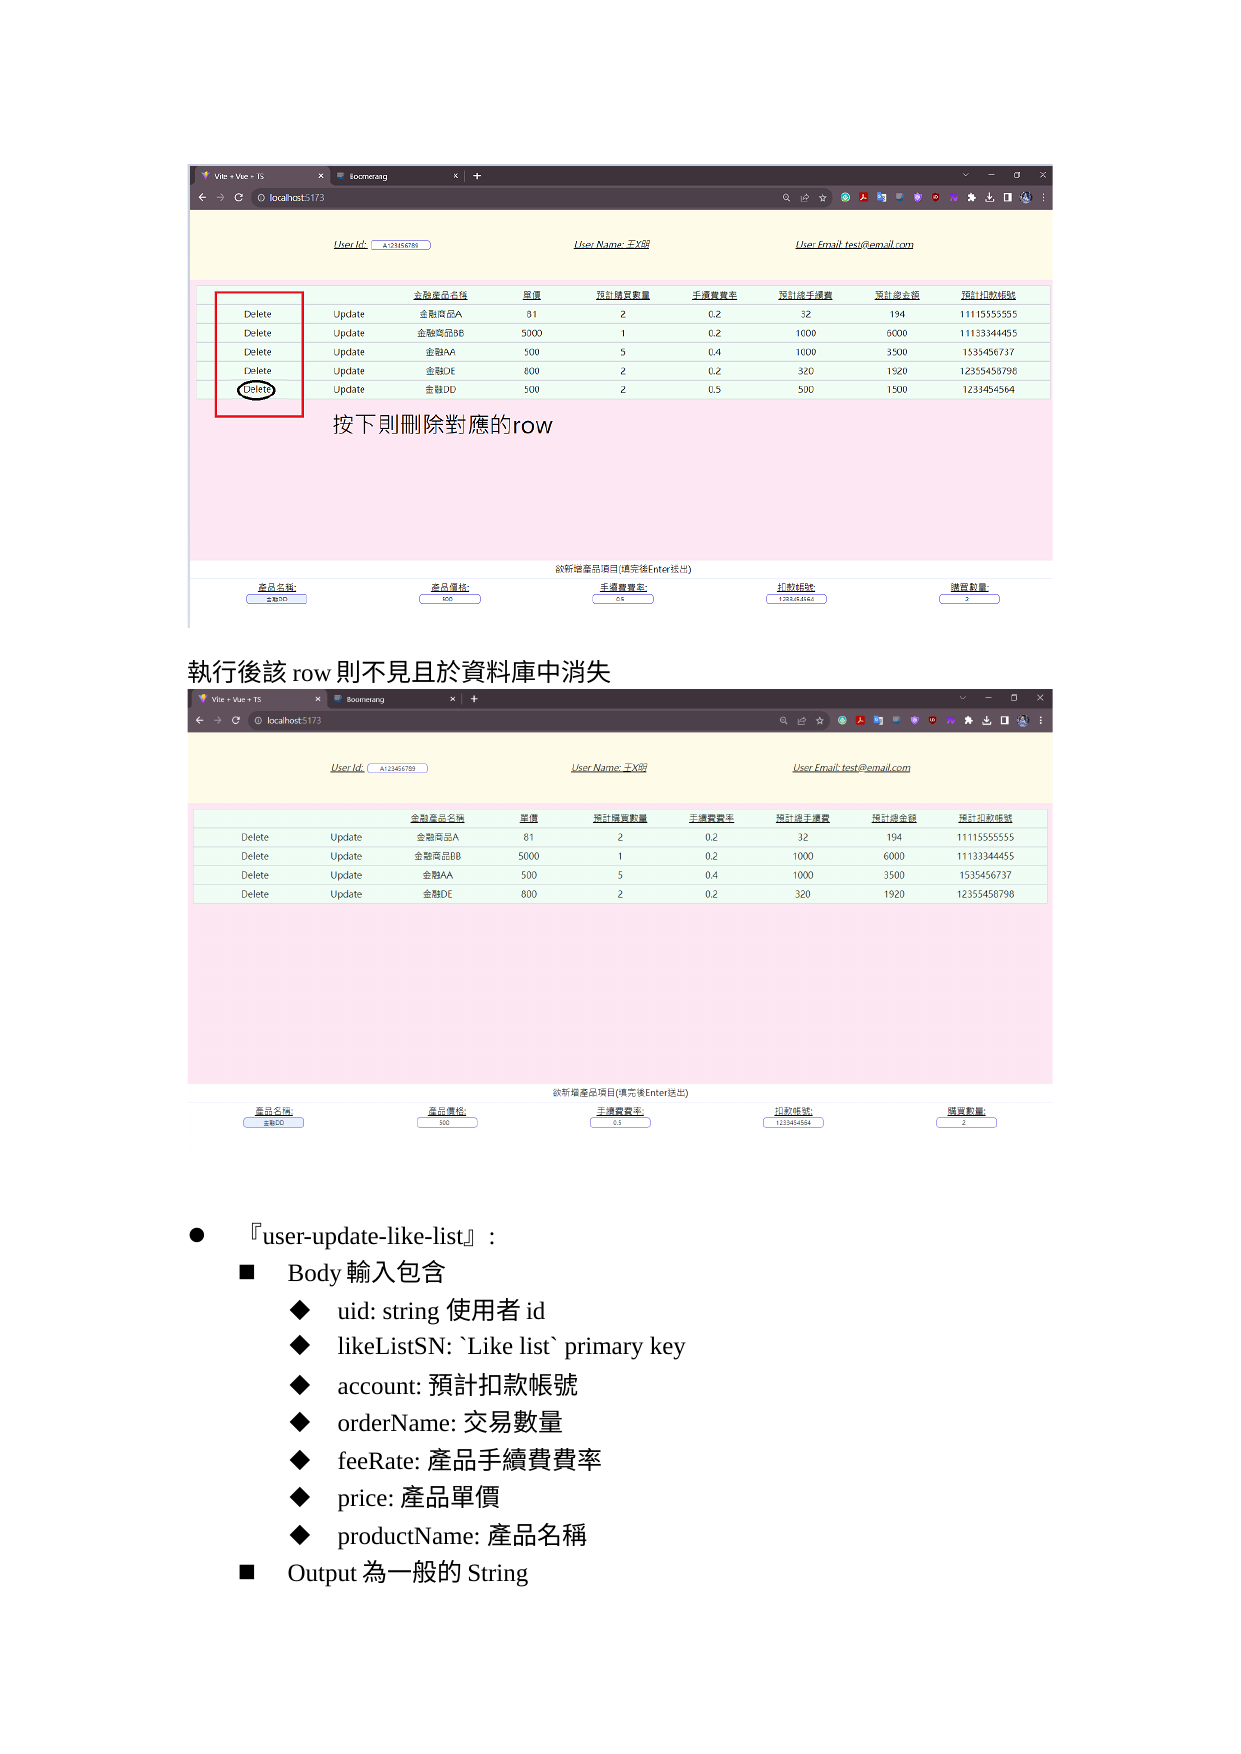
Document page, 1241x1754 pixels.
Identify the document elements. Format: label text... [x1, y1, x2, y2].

list Output為一般的String [237, 1552, 1053, 1589]
list 『user-update-like-list』: [187, 1214, 1053, 1252]
picture [187, 689, 1053, 1154]
list productName: 產品名稱 [287, 1514, 1053, 1552]
list Body輸入包含 [237, 1252, 1053, 1289]
list orderName: 交易數量 [287, 1402, 1053, 1439]
list uid: string 使用者id [287, 1289, 1053, 1327]
text 執行後該row則不見且於資料庫中消失 [187, 652, 1053, 689]
picture [187, 164, 1053, 628]
list account: 預計扣款帳號 [287, 1364, 1053, 1402]
list likeListSN: `Like list` primary key [287, 1327, 1053, 1364]
list feeRate: 產品手續費費率 [287, 1439, 1053, 1477]
list price: 產品單價 [287, 1477, 1053, 1514]
